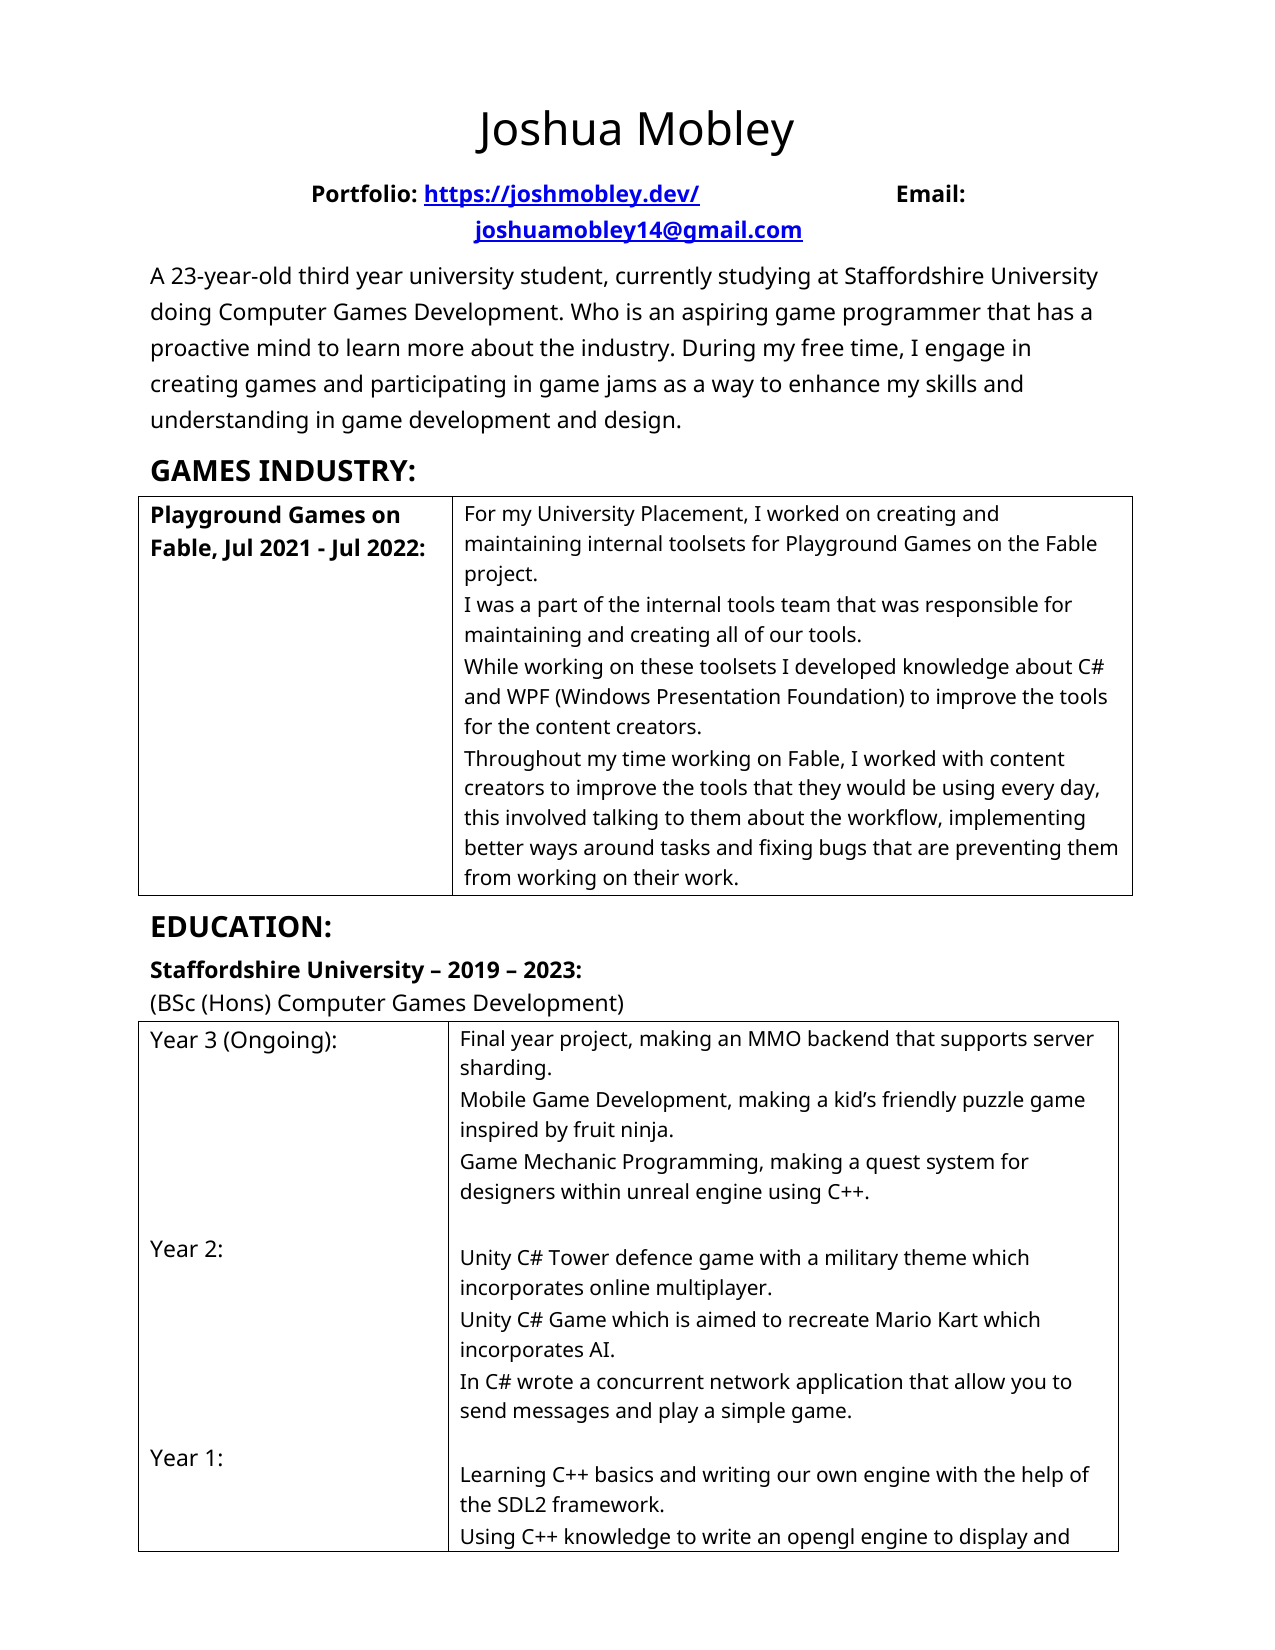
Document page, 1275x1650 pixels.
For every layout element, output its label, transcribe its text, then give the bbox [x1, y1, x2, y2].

text A 23-year-old third year university student, currently studying at Staffordshire University doing Computer Games Development. Who is an aspiring game programmer that has a proactive mind to learn more about the industry. During my free time, I engage in creating games and participating in game jams as a way to enhance my skills and understanding in game development and design. [150, 260, 1125, 435]
text Portfolio: https://joshmobley.dev/ Email: joshuamobley14@gmail.com [151, 178, 1125, 245]
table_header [449, 1022, 1118, 1551]
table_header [139, 1022, 448, 1551]
text Staffordshire University – 2019 – 2023: [150, 954, 1125, 985]
text Education: [150, 906, 1125, 946]
text (BSc (Hons) Computer Games Development) [150, 987, 1125, 1018]
text Joshua Mobley [150, 96, 1123, 158]
text Games Industry: [150, 450, 1125, 490]
table_header For my University Placement, I worked on creating and maintaining internal toolsets for Playground Games on the Fable project. I was a part of the internal tools team that was responsible for maintaining and creating all of our tools. While working on these toolsets I developed knowledge about C# and WPF (Windows Presentation Foundation) to improve the tools for the content creators. Throughout my time working on Fable, I worked with content creators to improve the tools that they would be using every day, this involved talking to them about the workflow, implementing better ways around tasks and fixing bugs that are preventing them from working on their work. [453, 497, 1132, 895]
table_header Playground Games on Fable, Jul 2021 - Jul 2022: [139, 497, 452, 895]
